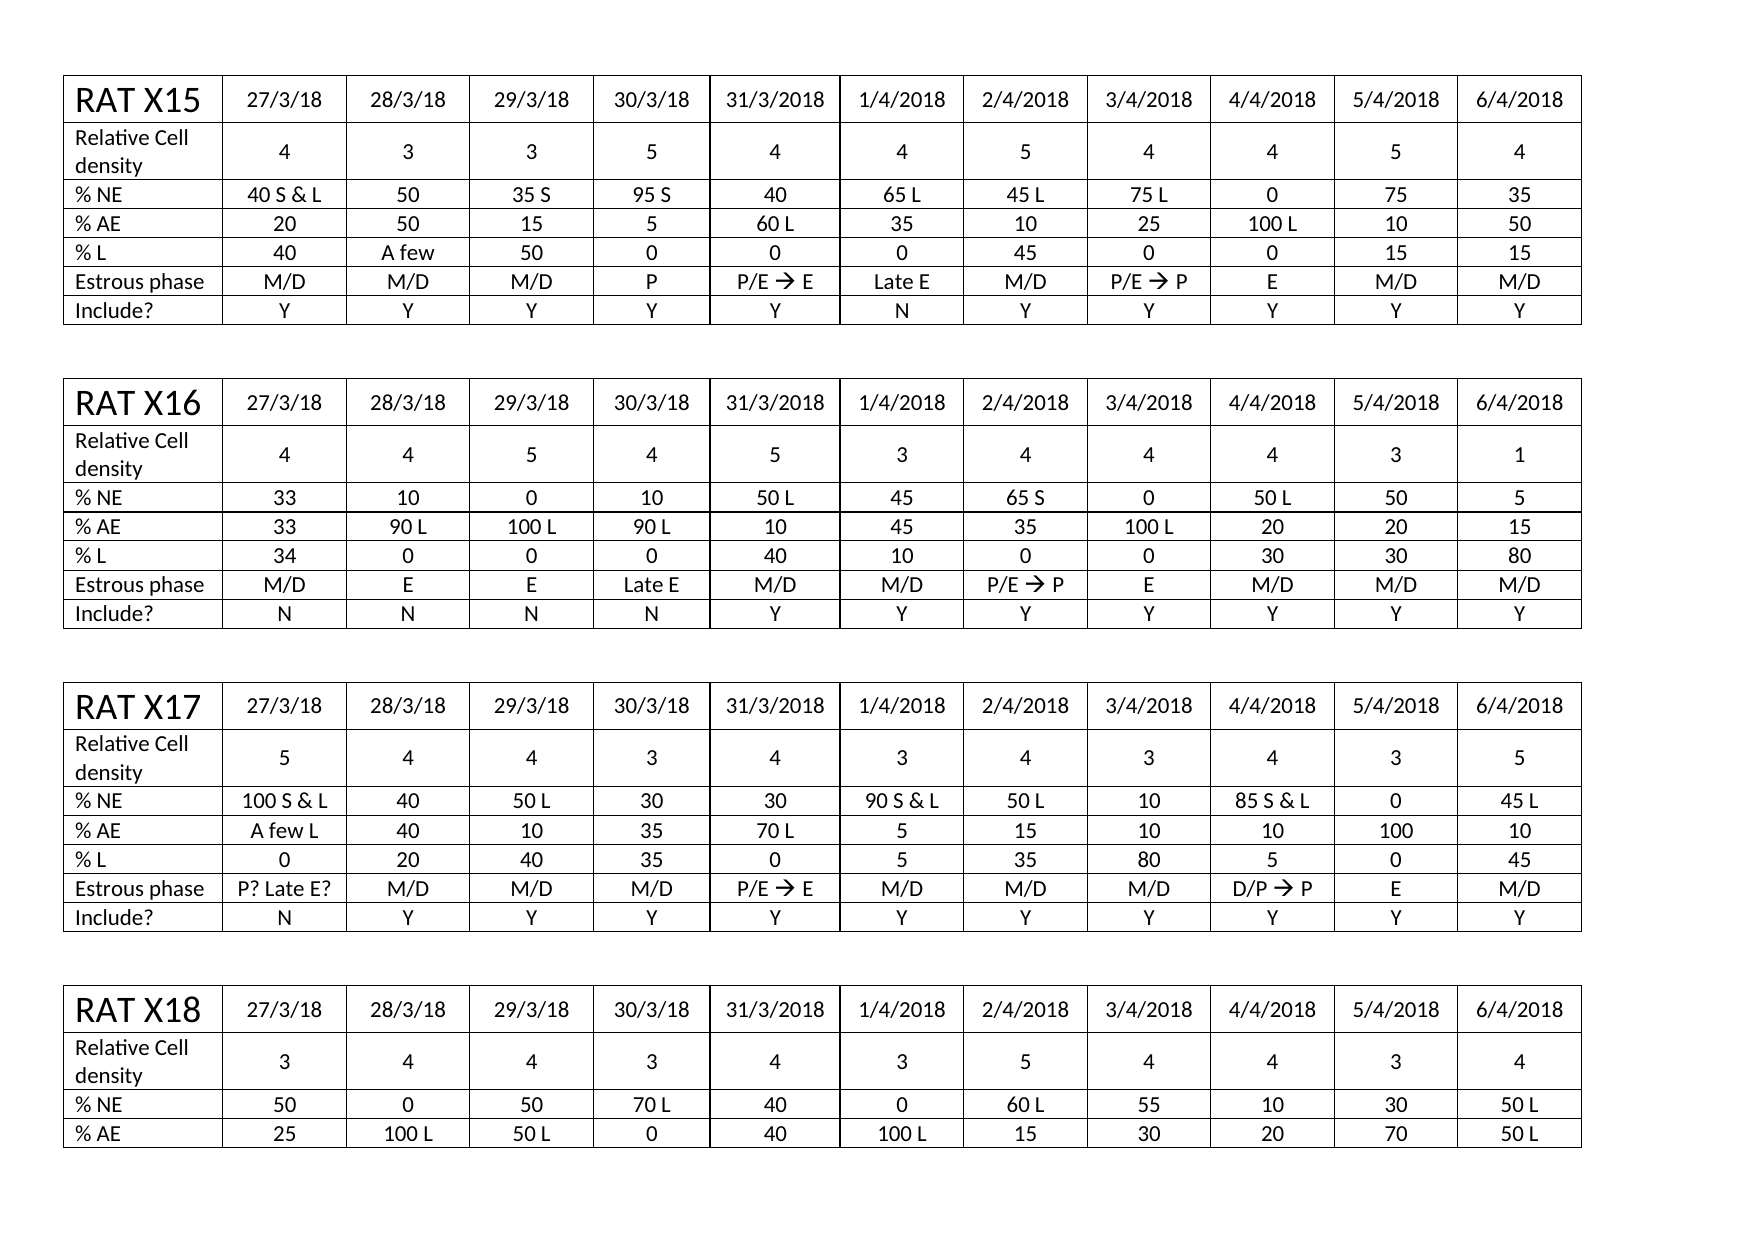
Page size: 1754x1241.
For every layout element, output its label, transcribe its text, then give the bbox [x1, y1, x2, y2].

table_cell E [1335, 874, 1457, 902]
table_header 5/4/2018 [1335, 76, 1457, 122]
table_cell 4 [1211, 123, 1334, 179]
table_header 4/4/2018 [1211, 76, 1334, 122]
table_cell % L [64, 845, 222, 873]
table_cell 0 [594, 541, 709, 569]
table_cell P/E E [711, 267, 839, 295]
table_cell 4 [347, 730, 469, 786]
table_cell Include? [64, 296, 222, 324]
table_cell M/D [1335, 571, 1457, 598]
table_header 1/4/2018 [841, 986, 963, 1032]
table_cell Y [1088, 903, 1210, 931]
table_cell 100 L [347, 1119, 469, 1147]
table_cell Y [1335, 903, 1457, 931]
table_cell 80 [1458, 541, 1581, 569]
table_cell 4 [964, 426, 1087, 482]
table_cell 34 [223, 541, 346, 569]
table_cell 15 [470, 209, 593, 237]
table_cell N [347, 600, 469, 628]
table_cell Y [594, 296, 709, 324]
table_header 3/4/2018 [1088, 76, 1210, 122]
table_cell 10 [594, 483, 709, 511]
table_cell Y [711, 600, 839, 628]
table_cell 10 [711, 513, 839, 540]
table_header 6/4/2018 [1458, 76, 1581, 122]
table_cell 70 [1335, 1119, 1457, 1147]
table_cell 45 L [964, 180, 1087, 208]
table_cell 5 [223, 730, 346, 786]
table_cell 3 [1088, 730, 1210, 786]
table_cell Y [1211, 903, 1334, 931]
table_cell Y [1211, 600, 1334, 628]
table_header 30/3/18 [594, 379, 709, 425]
table_cell 30 [1335, 1090, 1457, 1118]
table_cell 75 [1335, 180, 1457, 208]
table_cell 0 [841, 238, 963, 266]
table_cell 40 [347, 816, 469, 844]
table_cell Y [347, 903, 469, 931]
table_header 30/3/18 [594, 986, 709, 1032]
table_header 1/4/2018 [841, 76, 963, 122]
table_cell 10 [1088, 787, 1210, 815]
table_cell 3 [594, 1033, 709, 1089]
table_cell 30 [1088, 1119, 1210, 1147]
table_header 3/4/2018 [1088, 379, 1210, 425]
table_cell 0 [964, 541, 1087, 569]
table_cell 95 S [594, 180, 709, 208]
table_cell Include? [64, 903, 222, 931]
table_cell 65 L [841, 180, 963, 208]
table_cell Y [711, 903, 839, 931]
table_cell 0 [841, 1090, 963, 1118]
table_cell M/D [347, 874, 469, 902]
table_cell % NE [64, 483, 222, 511]
table_cell Estrous phase [64, 571, 222, 598]
table_header 30/3/18 [594, 683, 709, 728]
table_cell 0 [223, 845, 346, 873]
table_cell 70 L [711, 816, 839, 844]
table_header RAT X18 [64, 986, 222, 1032]
table_header 1/4/2018 [841, 683, 963, 728]
table_cell M/D [347, 267, 469, 295]
table_cell E [1211, 267, 1334, 295]
table_cell 1 [1458, 426, 1581, 482]
table_cell 45 L [1458, 787, 1581, 815]
table_cell 15 [1458, 238, 1581, 266]
table_cell 50 L [1458, 1119, 1581, 1147]
table_cell 20 [347, 845, 469, 873]
table_cell 50 L [470, 1119, 593, 1147]
table_cell 50 [470, 238, 593, 266]
table_cell Y [1458, 296, 1581, 324]
table_cell % AE [64, 1119, 222, 1147]
table_cell 15 [964, 816, 1087, 844]
table_cell 0 [711, 845, 839, 873]
table_cell Late E [841, 267, 963, 295]
table_cell 4 [711, 730, 839, 786]
table_cell 4 [347, 1033, 469, 1089]
table_cell 4 [347, 426, 469, 482]
table_cell 4 [1211, 730, 1334, 786]
table_cell 45 [841, 513, 963, 540]
table_cell 4 [711, 1033, 839, 1089]
table_cell Y [223, 296, 346, 324]
table_cell M/D [223, 571, 346, 598]
table_cell M/D [1335, 267, 1457, 295]
table_cell M/D [1458, 571, 1581, 598]
table_header 3/4/2018 [1088, 986, 1210, 1032]
table_cell Relative Cell density [64, 1033, 222, 1089]
table_cell P/E P [964, 571, 1087, 598]
table_cell N [594, 600, 709, 628]
table_header 29/3/18 [470, 379, 593, 425]
table_cell Y [470, 296, 593, 324]
table_cell 4 [1211, 1033, 1334, 1089]
table_header 1/4/2018 [841, 379, 963, 425]
table_cell P/E P [1088, 267, 1210, 295]
table_cell 0 [711, 238, 839, 266]
table_cell Y [841, 600, 963, 628]
table_cell E [347, 571, 469, 598]
table_cell 50 L [1211, 483, 1334, 511]
table_cell Y [1088, 600, 1210, 628]
table_cell 3 [594, 730, 709, 786]
table_cell 0 [1088, 483, 1210, 511]
table_cell 10 [841, 541, 963, 569]
table_header RAT X15 [64, 76, 222, 122]
table_header 27/3/18 [223, 379, 346, 425]
table_cell 33 [223, 483, 346, 511]
table_cell 100 L [1088, 513, 1210, 540]
table_cell 4 [470, 1033, 593, 1089]
table_cell 0 [594, 238, 709, 266]
table_cell 35 [964, 513, 1087, 540]
table_cell 55 [1088, 1090, 1210, 1118]
table_header 6/4/2018 [1458, 986, 1581, 1032]
table_cell Relative Cell density [64, 123, 222, 179]
table_header 3/4/2018 [1088, 683, 1210, 728]
table_cell 3 [841, 730, 963, 786]
table_cell Y [841, 903, 963, 931]
table_cell % L [64, 541, 222, 569]
table_cell 40 [470, 845, 593, 873]
table_cell 100 [1335, 816, 1457, 844]
table_cell M/D [964, 267, 1087, 295]
table_cell 5 [964, 1033, 1087, 1089]
table_cell 3 [1335, 730, 1457, 786]
table_cell % NE [64, 180, 222, 208]
table_header 31/3/2018 [711, 986, 839, 1032]
table_header 2/4/2018 [964, 683, 1087, 728]
table_cell Y [1458, 600, 1581, 628]
table_cell 70 L [594, 1090, 709, 1118]
table_header 31/3/2018 [711, 76, 839, 122]
table_cell 20 [1211, 513, 1334, 540]
table_header 28/3/18 [347, 379, 469, 425]
table_cell 20 [1211, 1119, 1334, 1147]
table_cell P [594, 267, 709, 295]
table_cell 5 [1335, 123, 1457, 179]
table_cell M/D [1211, 571, 1334, 598]
table_cell Relative Cell density [64, 730, 222, 786]
table_cell M/D [841, 571, 963, 598]
table_cell % L [64, 238, 222, 266]
table_header 2/4/2018 [964, 986, 1087, 1032]
table_cell Y [964, 600, 1087, 628]
table_cell 0 [1211, 180, 1334, 208]
table_cell M/D [711, 571, 839, 598]
table_cell 5 [1458, 730, 1581, 786]
table_cell 80 [1088, 845, 1210, 873]
table_cell 3 [347, 123, 469, 179]
table_cell Y [964, 903, 1087, 931]
table_cell 45 [1458, 845, 1581, 873]
table_cell % NE [64, 1090, 222, 1118]
table_cell 10 [1335, 209, 1457, 237]
table_cell 4 [1088, 426, 1210, 482]
table_cell 40 [223, 238, 346, 266]
table_cell 30 [1211, 541, 1334, 569]
table_header 6/4/2018 [1458, 683, 1581, 728]
table_cell 5 [1458, 483, 1581, 511]
table_cell Y [594, 903, 709, 931]
table_header 29/3/18 [470, 986, 593, 1032]
table_cell 0 [470, 483, 593, 511]
table_cell N [470, 600, 593, 628]
table_cell 4 [1458, 123, 1581, 179]
table_cell 50 L [711, 483, 839, 511]
table_cell 4 [711, 123, 839, 179]
table_cell N [223, 600, 346, 628]
table_cell 0 [1088, 541, 1210, 569]
table_cell E [1088, 571, 1210, 598]
table_cell M/D [964, 874, 1087, 902]
table_cell 0 [1211, 238, 1334, 266]
table_header 27/3/18 [223, 986, 346, 1032]
table_cell 60 L [711, 209, 839, 237]
table_cell M/D [841, 874, 963, 902]
table_header 4/4/2018 [1211, 683, 1334, 728]
table_cell 75 L [1088, 180, 1210, 208]
table_cell 85 S & L [1211, 787, 1334, 815]
table_cell 50 [470, 1090, 593, 1118]
table_header RAT X17 [64, 683, 222, 728]
table_cell 5 [841, 845, 963, 873]
table_header 2/4/2018 [964, 379, 1087, 425]
table_cell M/D [1088, 874, 1210, 902]
table_cell 0 [1335, 787, 1457, 815]
table_cell 90 S & L [841, 787, 963, 815]
table_cell 50 [223, 1090, 346, 1118]
table_cell 15 [964, 1119, 1087, 1147]
table_cell 30 [594, 787, 709, 815]
table_cell 50 L [1458, 1090, 1581, 1118]
table_cell M/D [223, 267, 346, 295]
table_cell 0 [470, 541, 593, 569]
table_header 27/3/18 [223, 76, 346, 122]
table_cell 10 [1211, 816, 1334, 844]
table_cell 5 [841, 816, 963, 844]
table_cell 4 [223, 123, 346, 179]
table_header 28/3/18 [347, 76, 469, 122]
table_cell 15 [1458, 513, 1581, 540]
table_cell 0 [594, 1119, 709, 1147]
table_cell % NE [64, 787, 222, 815]
table_cell Y [1088, 296, 1210, 324]
table_cell 0 [1335, 845, 1457, 873]
table_header 2/4/2018 [964, 76, 1087, 122]
table_cell A few L [223, 816, 346, 844]
table_cell 10 [964, 209, 1087, 237]
table_cell 100 S & L [223, 787, 346, 815]
table_cell 3 [223, 1033, 346, 1089]
table_cell Relative Cell density [64, 426, 222, 482]
table_header 27/3/18 [223, 683, 346, 728]
table_cell N [223, 903, 346, 931]
table_cell 20 [223, 209, 346, 237]
table_cell M/D [1458, 874, 1581, 902]
table_cell 3 [841, 426, 963, 482]
table_cell 90 L [594, 513, 709, 540]
table_cell 3 [1335, 1033, 1457, 1089]
table_cell 5 [1211, 845, 1334, 873]
table_header 29/3/18 [470, 683, 593, 728]
table_cell 45 [964, 238, 1087, 266]
table_cell 4 [470, 730, 593, 786]
table_cell 40 [347, 787, 469, 815]
table_cell 40 [711, 1119, 839, 1147]
table_cell 3 [841, 1033, 963, 1089]
table_cell 50 [1335, 483, 1457, 511]
table_cell 5 [470, 426, 593, 482]
table_cell % AE [64, 816, 222, 844]
table_cell 10 [1088, 816, 1210, 844]
table_cell 0 [1088, 238, 1210, 266]
table_cell 5 [711, 426, 839, 482]
table_cell 90 L [347, 513, 469, 540]
table_cell Y [711, 296, 839, 324]
table_header 29/3/18 [470, 76, 593, 122]
table_cell M/D [1458, 267, 1581, 295]
table_header 28/3/18 [347, 683, 469, 728]
table_cell 50 [1458, 209, 1581, 237]
table_cell Y [1211, 296, 1334, 324]
table_cell % AE [64, 513, 222, 540]
table_cell 40 [711, 180, 839, 208]
table_cell 0 [347, 1090, 469, 1118]
table_cell 4 [964, 730, 1087, 786]
table_cell 5 [594, 123, 709, 179]
table_cell 40 [711, 1090, 839, 1118]
table_cell 40 S & L [223, 180, 346, 208]
table_cell 100 L [841, 1119, 963, 1147]
table_cell 4 [594, 426, 709, 482]
table_header 4/4/2018 [1211, 986, 1334, 1032]
table_header 28/3/18 [347, 986, 469, 1032]
table_cell 65 S [964, 483, 1087, 511]
table_cell 40 [711, 541, 839, 569]
table_cell Estrous phase [64, 874, 222, 902]
table_cell 35 [1458, 180, 1581, 208]
table_cell Y [470, 903, 593, 931]
table_header RAT X16 [64, 379, 222, 425]
table_cell 3 [470, 123, 593, 179]
table_cell 25 [223, 1119, 346, 1147]
table_cell 4 [1088, 1033, 1210, 1089]
table_cell 30 [1335, 541, 1457, 569]
table_cell 35 [964, 845, 1087, 873]
table_cell 35 [594, 845, 709, 873]
table_header 5/4/2018 [1335, 683, 1457, 728]
table_cell P/E E [711, 874, 839, 902]
table_header 31/3/2018 [711, 379, 839, 425]
table_cell 10 [1211, 1090, 1334, 1118]
table_cell N [841, 296, 963, 324]
table_cell A few [347, 238, 469, 266]
table_cell 15 [1335, 238, 1457, 266]
table_cell 4 [841, 123, 963, 179]
table_cell M/D [470, 874, 593, 902]
table_header 31/3/2018 [711, 683, 839, 728]
table_cell % AE [64, 209, 222, 237]
table_cell 50 L [470, 787, 593, 815]
table_cell 4 [223, 426, 346, 482]
table_cell Late E [594, 571, 709, 598]
table_cell 60 L [964, 1090, 1087, 1118]
table_header 5/4/2018 [1335, 986, 1457, 1032]
table_cell 10 [470, 816, 593, 844]
table_header 4/4/2018 [1211, 379, 1334, 425]
table_cell 33 [223, 513, 346, 540]
table_cell Include? [64, 600, 222, 628]
table_cell 10 [1458, 816, 1581, 844]
table_cell 3 [1335, 426, 1457, 482]
table_cell 100 L [1211, 209, 1334, 237]
table_cell 30 [711, 787, 839, 815]
table_cell Y [347, 296, 469, 324]
table_cell E [470, 571, 593, 598]
table_cell D/P P [1211, 874, 1334, 902]
table_cell 50 [347, 180, 469, 208]
table_cell 100 L [470, 513, 593, 540]
table_cell 5 [594, 209, 709, 237]
table_cell Estrous phase [64, 267, 222, 295]
table_cell P? Late E? [223, 874, 346, 902]
table_cell 0 [347, 541, 469, 569]
table_cell 4 [1211, 426, 1334, 482]
table_cell Y [1335, 296, 1457, 324]
table_cell 4 [1458, 1033, 1581, 1089]
table_header 6/4/2018 [1458, 379, 1581, 425]
table_cell 35 S [470, 180, 593, 208]
table_cell M/D [470, 267, 593, 295]
table_cell Y [964, 296, 1087, 324]
table_cell Y [1335, 600, 1457, 628]
table_cell 4 [1088, 123, 1210, 179]
table_cell 45 [841, 483, 963, 511]
table_cell 5 [964, 123, 1087, 179]
table_cell 50 L [964, 787, 1087, 815]
table_header 30/3/18 [594, 76, 709, 122]
table_cell 10 [347, 483, 469, 511]
table_cell 35 [594, 816, 709, 844]
table_cell 20 [1335, 513, 1457, 540]
table_cell 35 [841, 209, 963, 237]
table_header 5/4/2018 [1335, 379, 1457, 425]
table_cell Y [1458, 903, 1581, 931]
table_cell M/D [594, 874, 709, 902]
table_cell 25 [1088, 209, 1210, 237]
table_cell 50 [347, 209, 469, 237]
